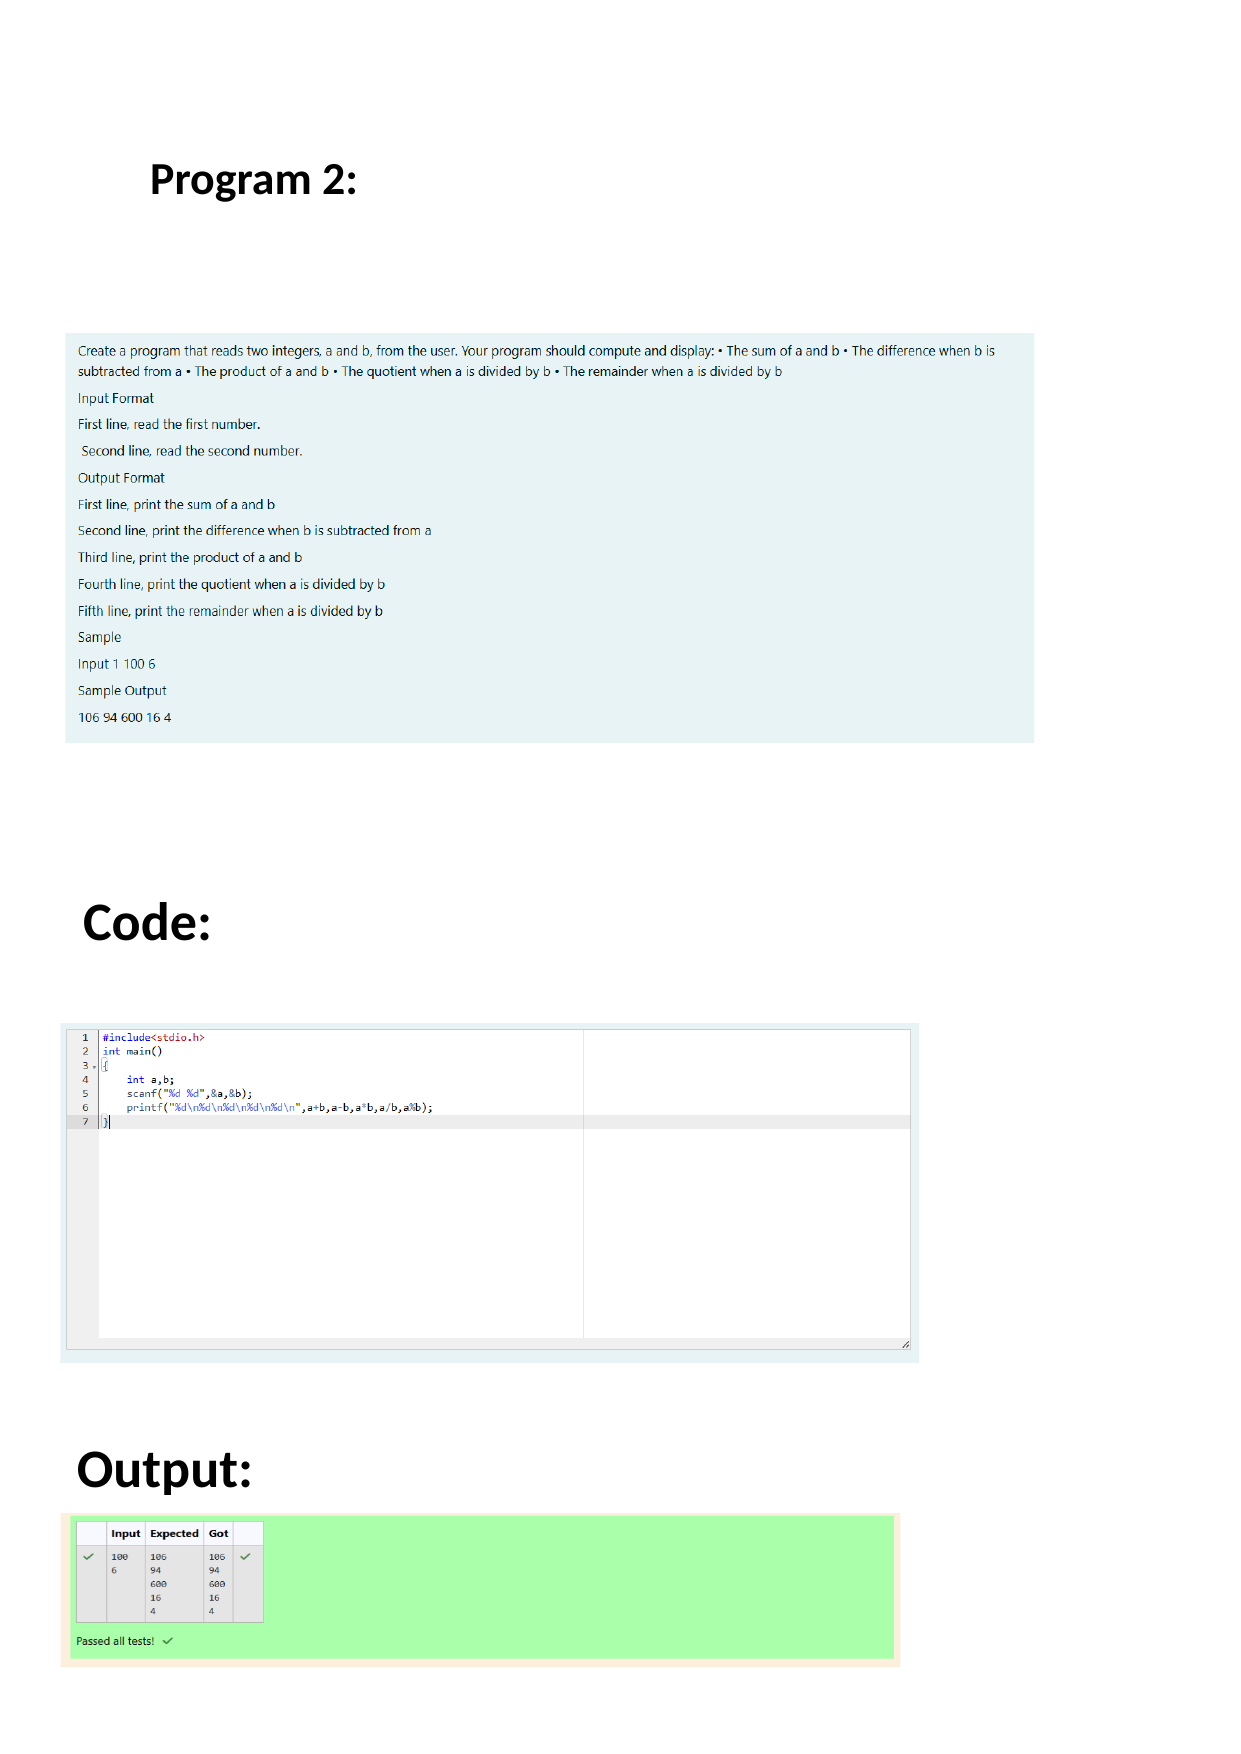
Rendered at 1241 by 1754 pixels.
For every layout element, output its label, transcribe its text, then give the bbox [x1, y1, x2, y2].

picture [60, 1023, 920, 1363]
text Program 2: [150, 150, 1090, 206]
picture [65, 333, 1035, 743]
picture [60, 1513, 901, 1667]
